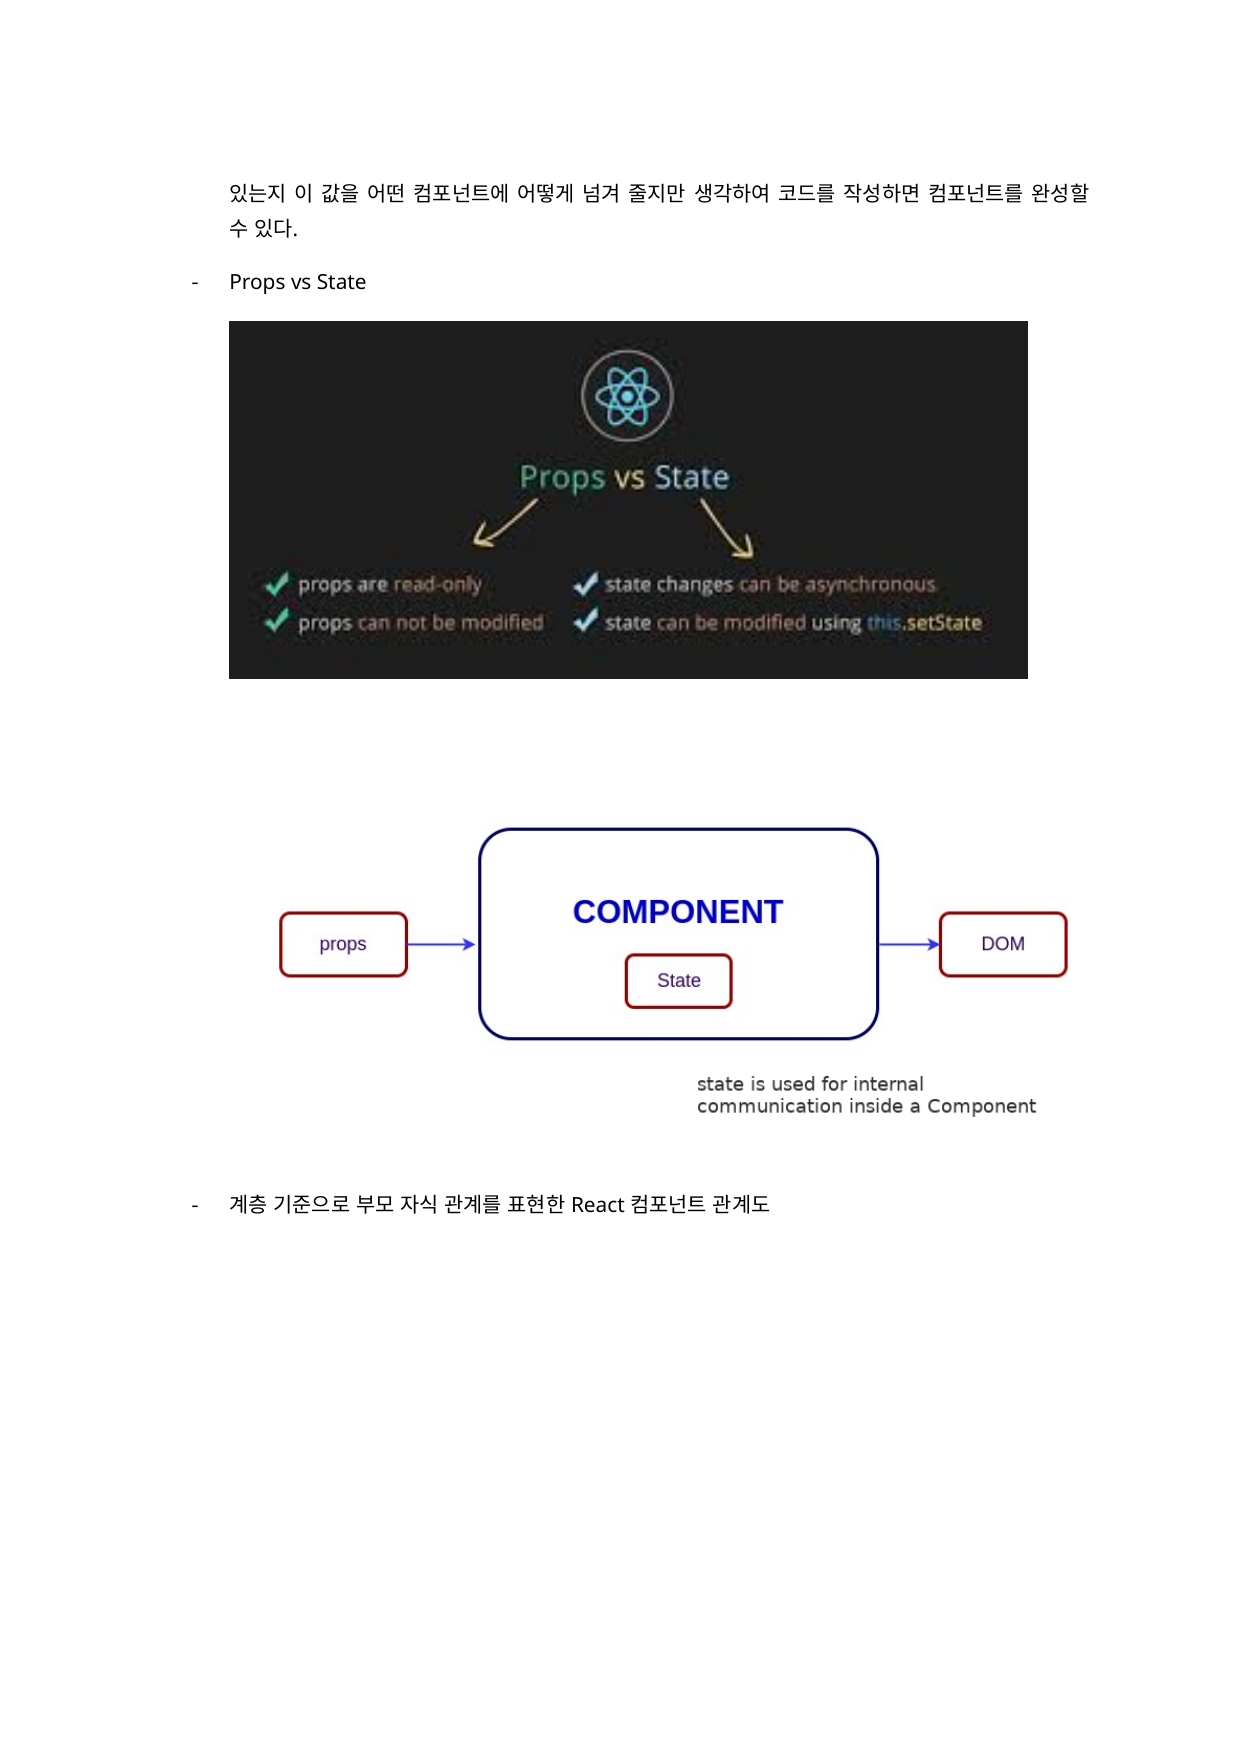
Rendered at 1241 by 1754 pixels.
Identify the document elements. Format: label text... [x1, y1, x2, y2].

picture [229, 703, 1119, 1164]
list Props vs State [192, 267, 1090, 296]
picture [229, 321, 1028, 679]
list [192, 177, 1090, 242]
list 계층 기준으로 부모 자식 관계를 표현한 React 컴포넌트 관계도 [192, 1189, 1090, 1219]
